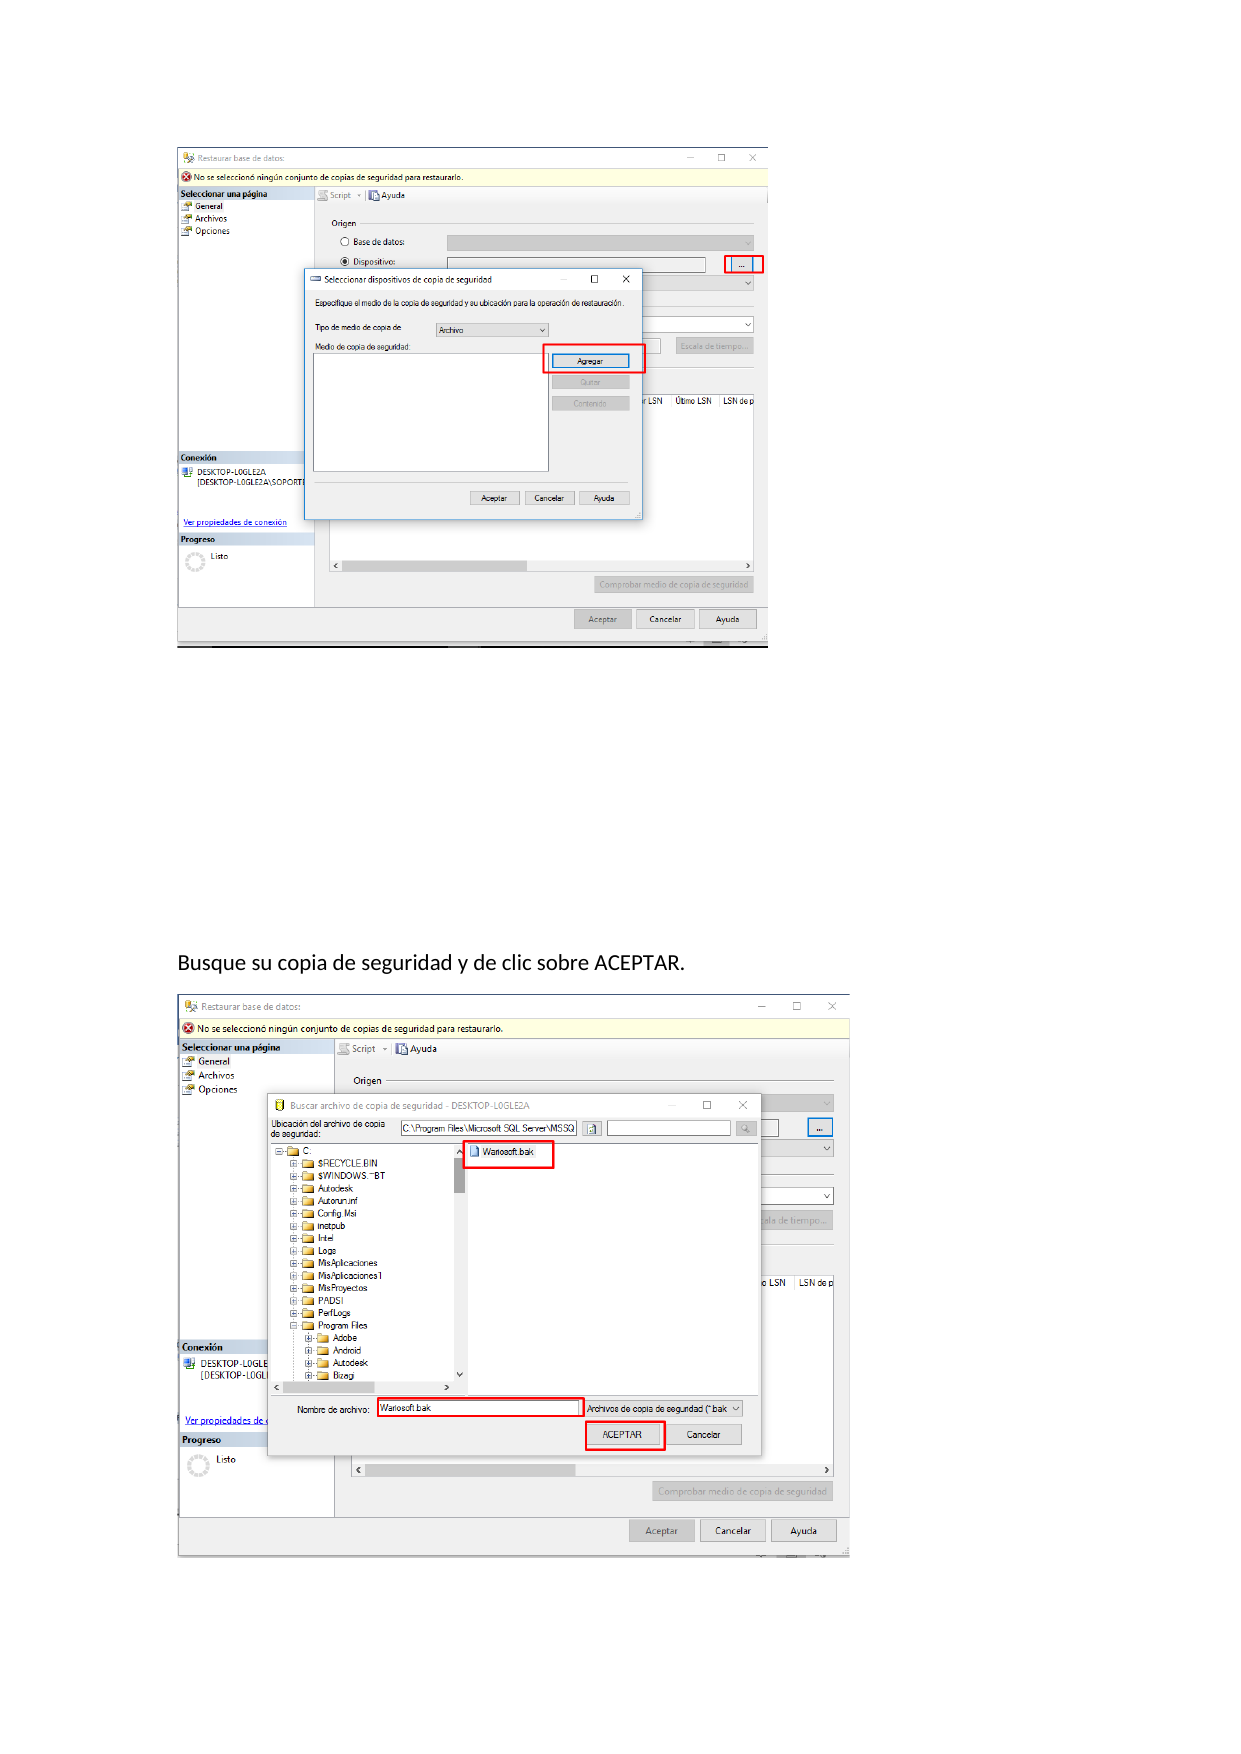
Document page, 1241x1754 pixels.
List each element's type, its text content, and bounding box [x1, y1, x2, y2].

picture [177, 147, 768, 648]
picture [177, 994, 850, 1558]
text Busque su copia de seguridad y de clic sobre ACEPTAR. [177, 948, 1063, 976]
